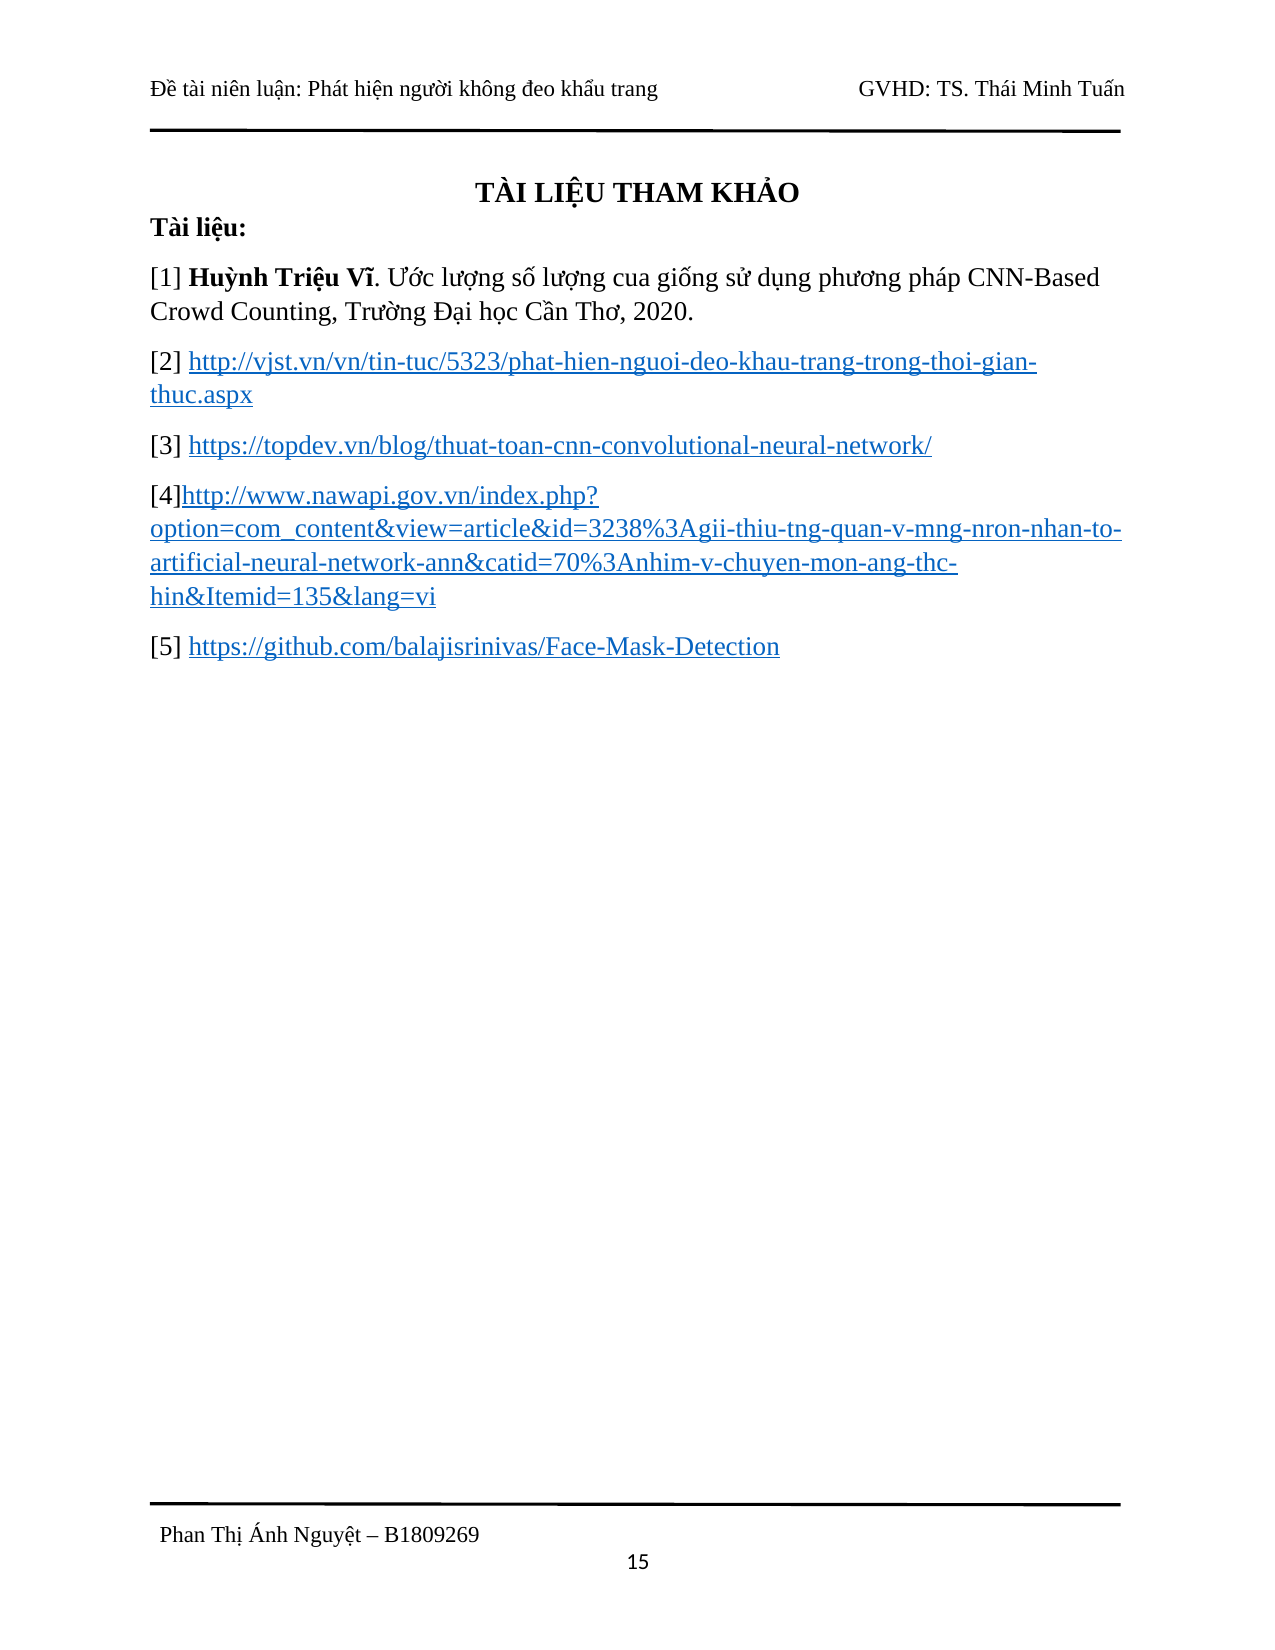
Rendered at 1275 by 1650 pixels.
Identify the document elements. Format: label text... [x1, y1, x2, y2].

text Tài liệu: [150, 211, 1125, 242]
text [5] https://github.com/balajisrinivas/Face-Mask-Detection [150, 630, 1125, 661]
text [3] https://topdev.vn/blog/thuat-toan-cnn-convolutional-neural-network/ [150, 429, 1125, 460]
text [4]http://www.nawapi.gov.vn/index.php?option=com_content&view=article&id=3238%3Agii-thiu-tng-quan-v-mng-nron-nhan-to-artificial-neural-network-ann&catid=70%3Anhim-v-chuyen-mon-ang-thc-hin&Itemid=135&lang=vi [150, 479, 1125, 611]
text [2] http://vjst.vn/vn/tin-tuc/5323/phat-hien-nguoi-deo-khau-trang-trong-thoi-gian-thuc.aspx [150, 345, 1125, 410]
subtitle TÀI LIỆU THAM KHẢO [150, 175, 1125, 208]
text [1] Huỳnh Triệu Vĩ. Ước lượng số lượng cua giống sử dụng phương pháp CNN-Based Crowd Counting, Trường Đại học Cần Thơ, 2020. [150, 261, 1125, 326]
